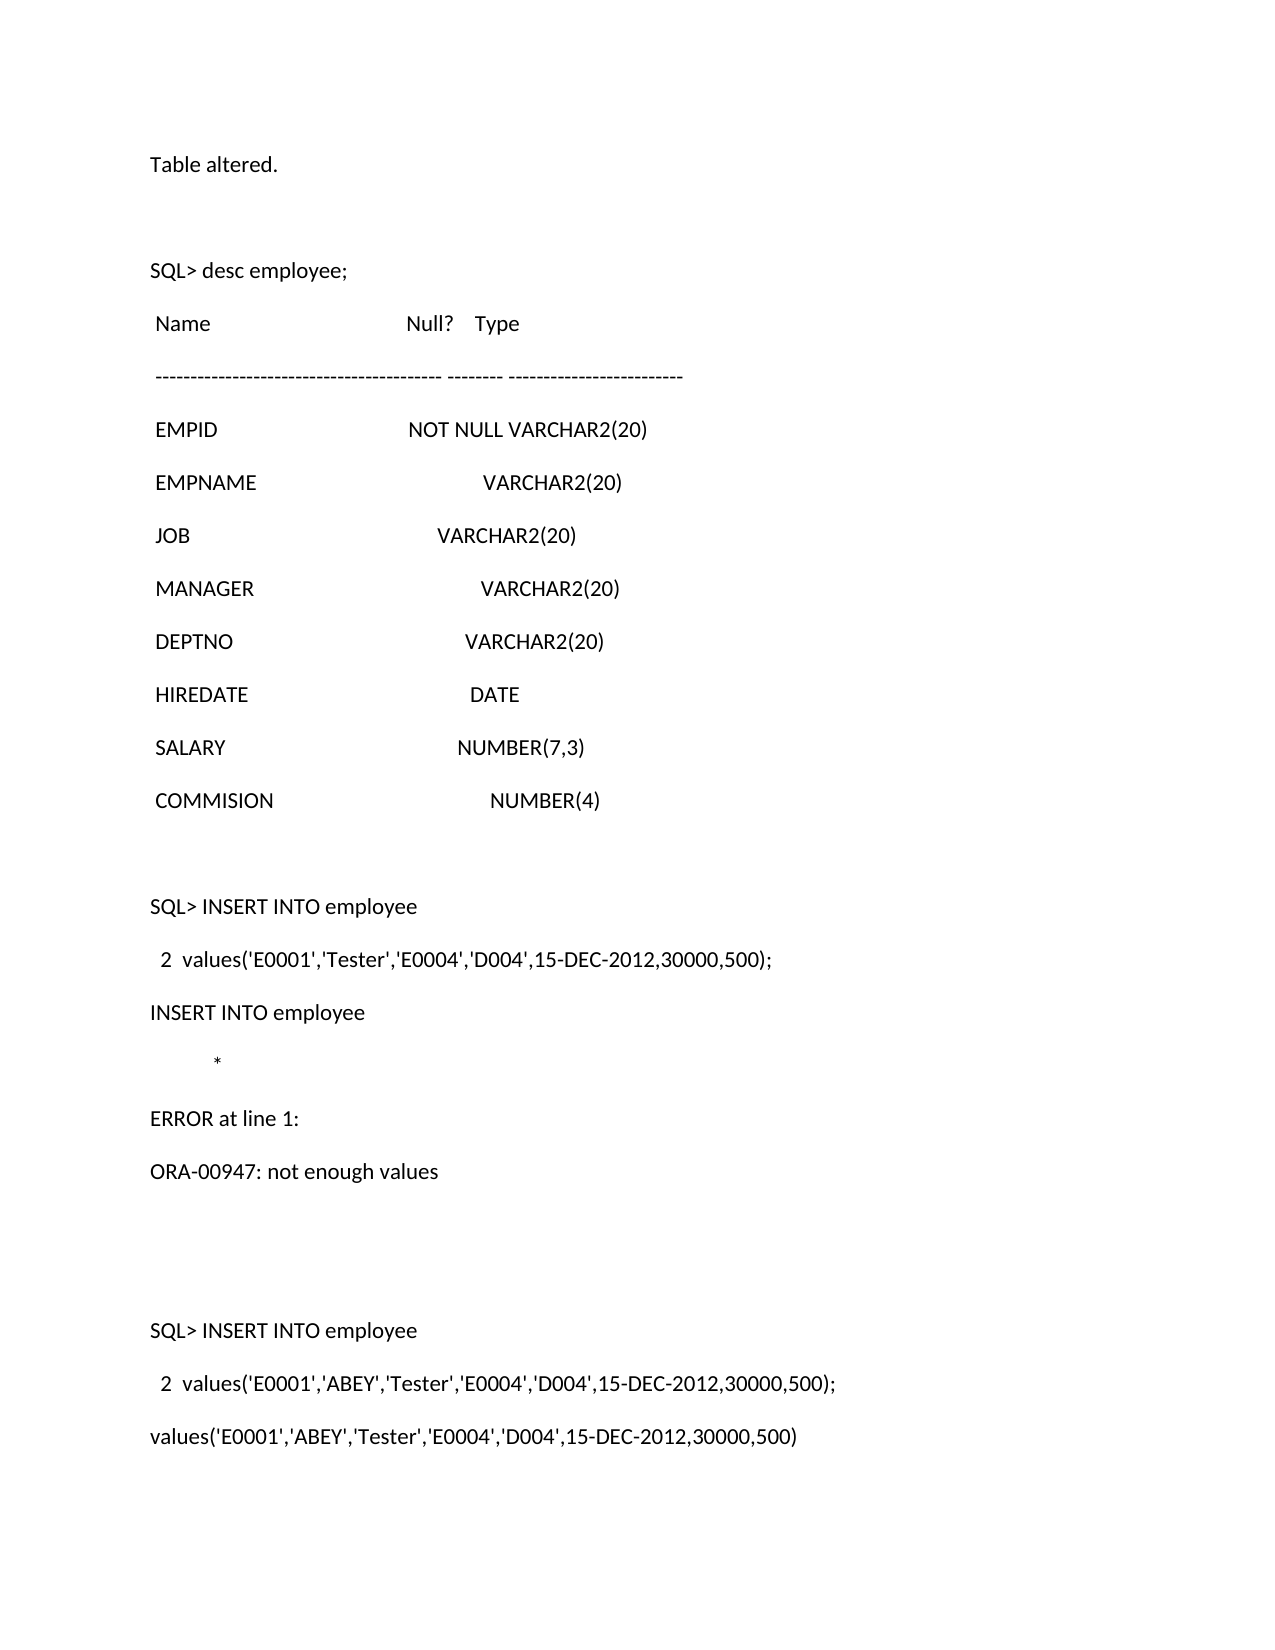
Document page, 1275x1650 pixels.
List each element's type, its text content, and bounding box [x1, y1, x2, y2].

text DEPTNO VARCHAR2(20) [150, 627, 1125, 655]
text SALARY NUMBER(7,3) [150, 733, 1125, 761]
text Name Null? Type [150, 309, 1125, 337]
text values('E0001','ABEY','Tester','E0004','D004',15-DEC-2012,30000,500) [150, 1422, 1125, 1451]
text Table altered. [150, 150, 1125, 178]
text * [150, 1051, 1125, 1079]
text EMPNAME VARCHAR2(20) [150, 468, 1125, 496]
text COMMISION NUMBER(4) [150, 786, 1125, 814]
text ORA-00947: not enough values [150, 1157, 1125, 1185]
text ERROR at line 1: [150, 1104, 1125, 1132]
text SQL> desc employee; [150, 256, 1125, 284]
text JOB VARCHAR2(20) [150, 521, 1125, 549]
text SQL> INSERT INTO employee [150, 892, 1125, 920]
text MANAGER VARCHAR2(20) [150, 574, 1125, 602]
text HIREDATE DATE [150, 680, 1125, 708]
text EMPID NOT NULL VARCHAR2(20) [150, 415, 1125, 443]
text 2 values('E0001','Tester','E0004','D004',15-DEC-2012,30000,500); [150, 945, 1125, 973]
text ----------------------------------------- -------- ------------------------- [150, 362, 1125, 390]
text 2 values('E0001','ABEY','Tester','E0004','D004',15-DEC-2012,30000,500); [150, 1369, 1125, 1397]
text INSERT INTO employee [150, 998, 1125, 1026]
text SQL> INSERT INTO employee [150, 1316, 1125, 1344]
